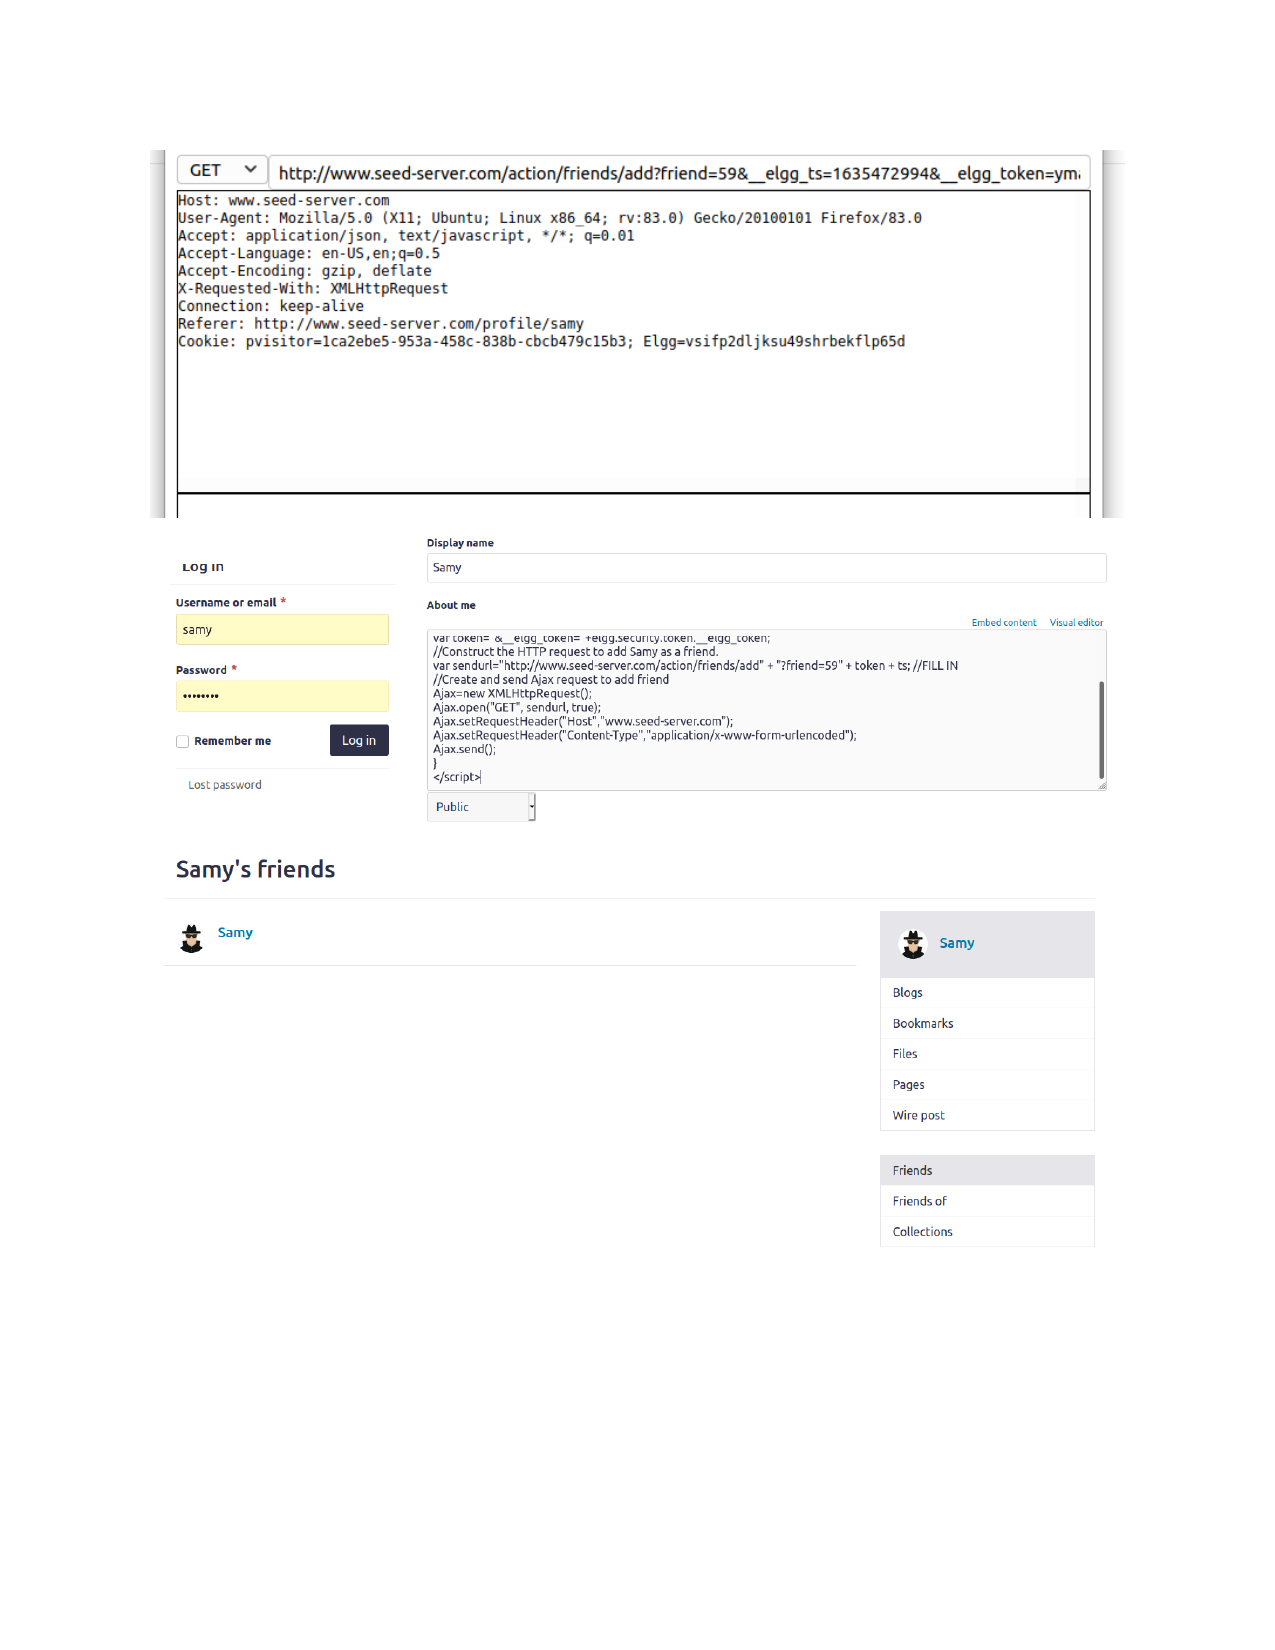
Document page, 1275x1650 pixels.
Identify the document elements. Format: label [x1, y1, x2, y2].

picture [150, 150, 1125, 518]
picture [150, 845, 1125, 1312]
picture [150, 536, 1116, 827]
